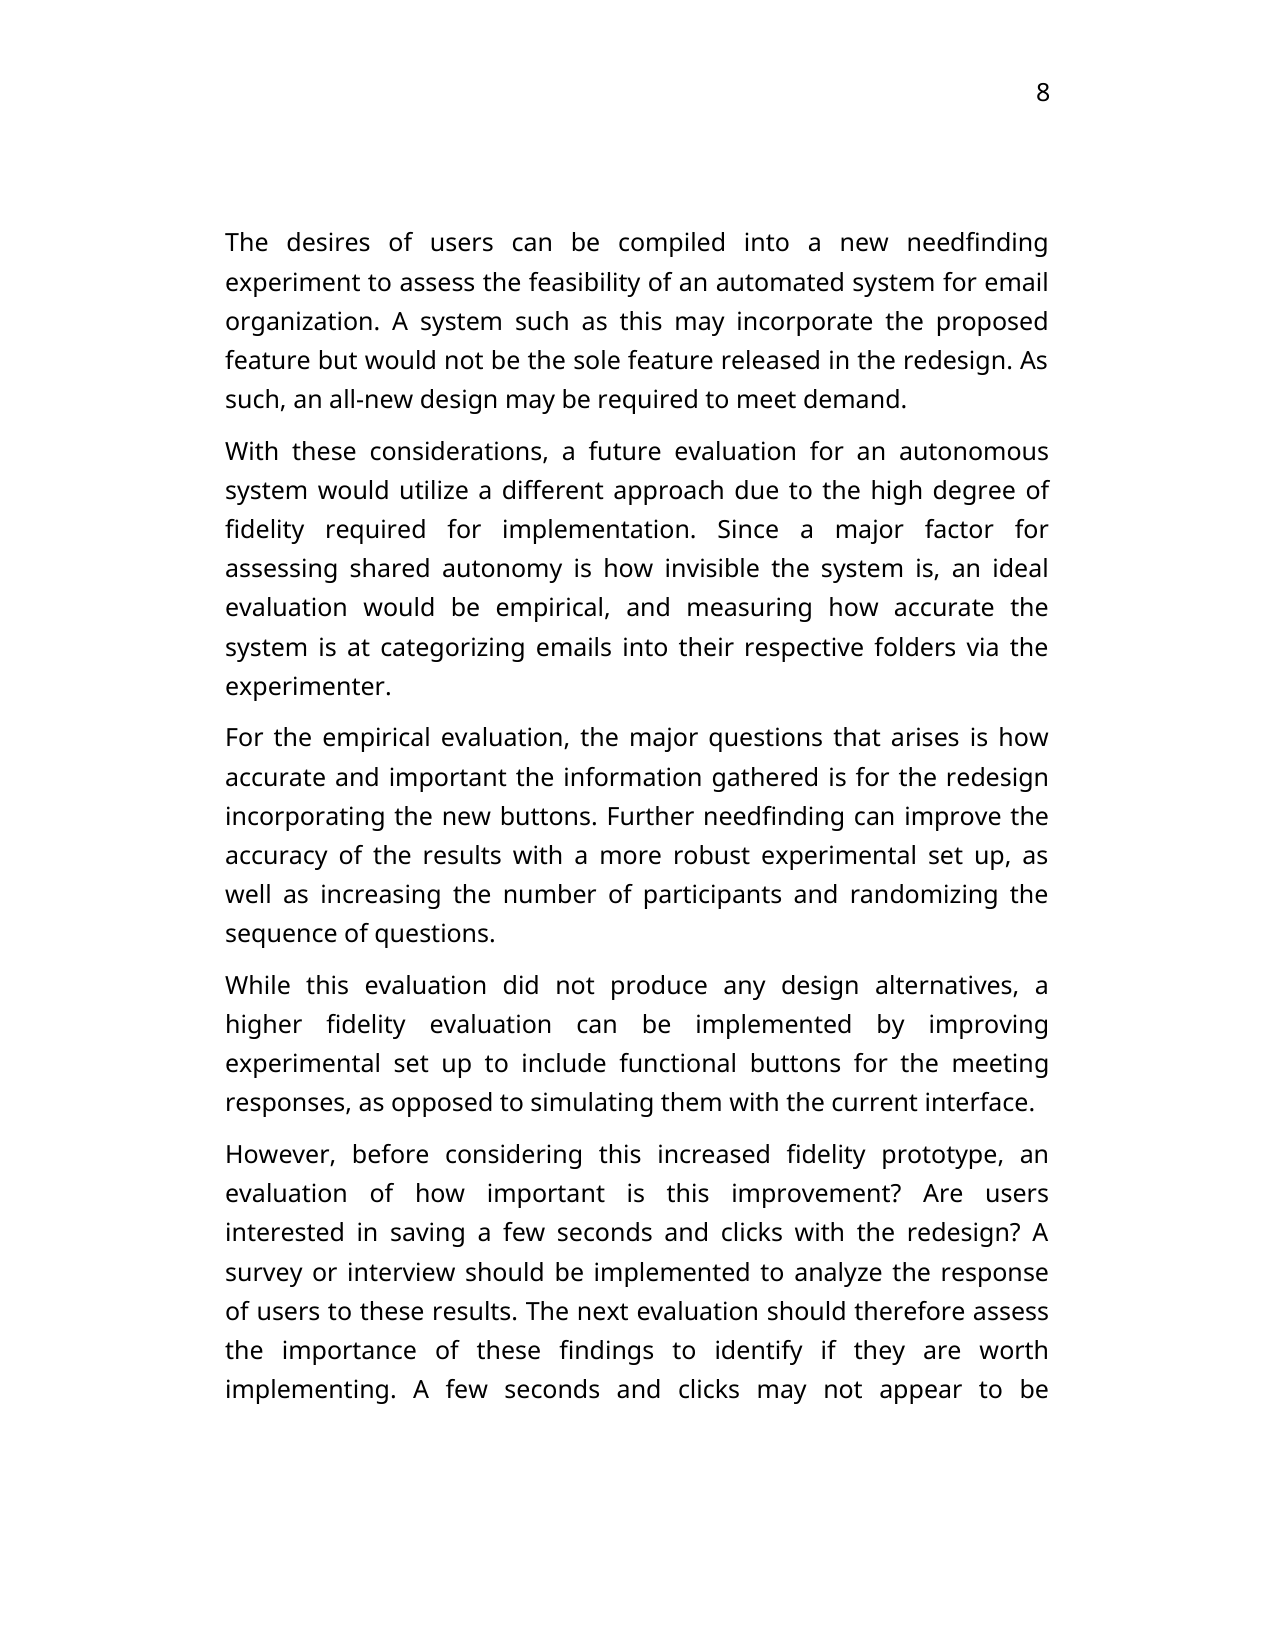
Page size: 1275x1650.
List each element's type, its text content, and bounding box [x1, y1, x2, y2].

text The desires of users can be compiled into a new needfinding experiment to assess the feasibility of an automated system for email organization. A system such as this may incorporate the proposed feature but would not be the sole feature released in the redesign. As such, an all-new design may be required to meet demand. [225, 225, 1050, 416]
text For the empirical evaluation, the major questions that arises is how accurate and important the information gathered is for the redesign incorporating the new buttons. Further needfinding can improve the accuracy of the results with a more robust experimental set up, as well as increasing the number of participants and randomizing the sequence of questions. [225, 720, 1050, 950]
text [225, 1137, 1050, 1406]
text With these considerations, a future evaluation for an autonomous system would utilize a different approach due to the high degree of fidelity required for implementation. Since a major factor for assessing shared autonomy is how invisible the system is, an ideal evaluation would be empirical, and measuring how accurate the system is at categorizing emails into their respective folders via the experimenter. [225, 433, 1050, 702]
text While this evaluation did not produce any design alternatives, a higher fidelity evaluation can be implemented by improving experimental set up to include functional buttons for the meeting responses, as opposed to simulating them with the current interface. [225, 967, 1050, 1119]
